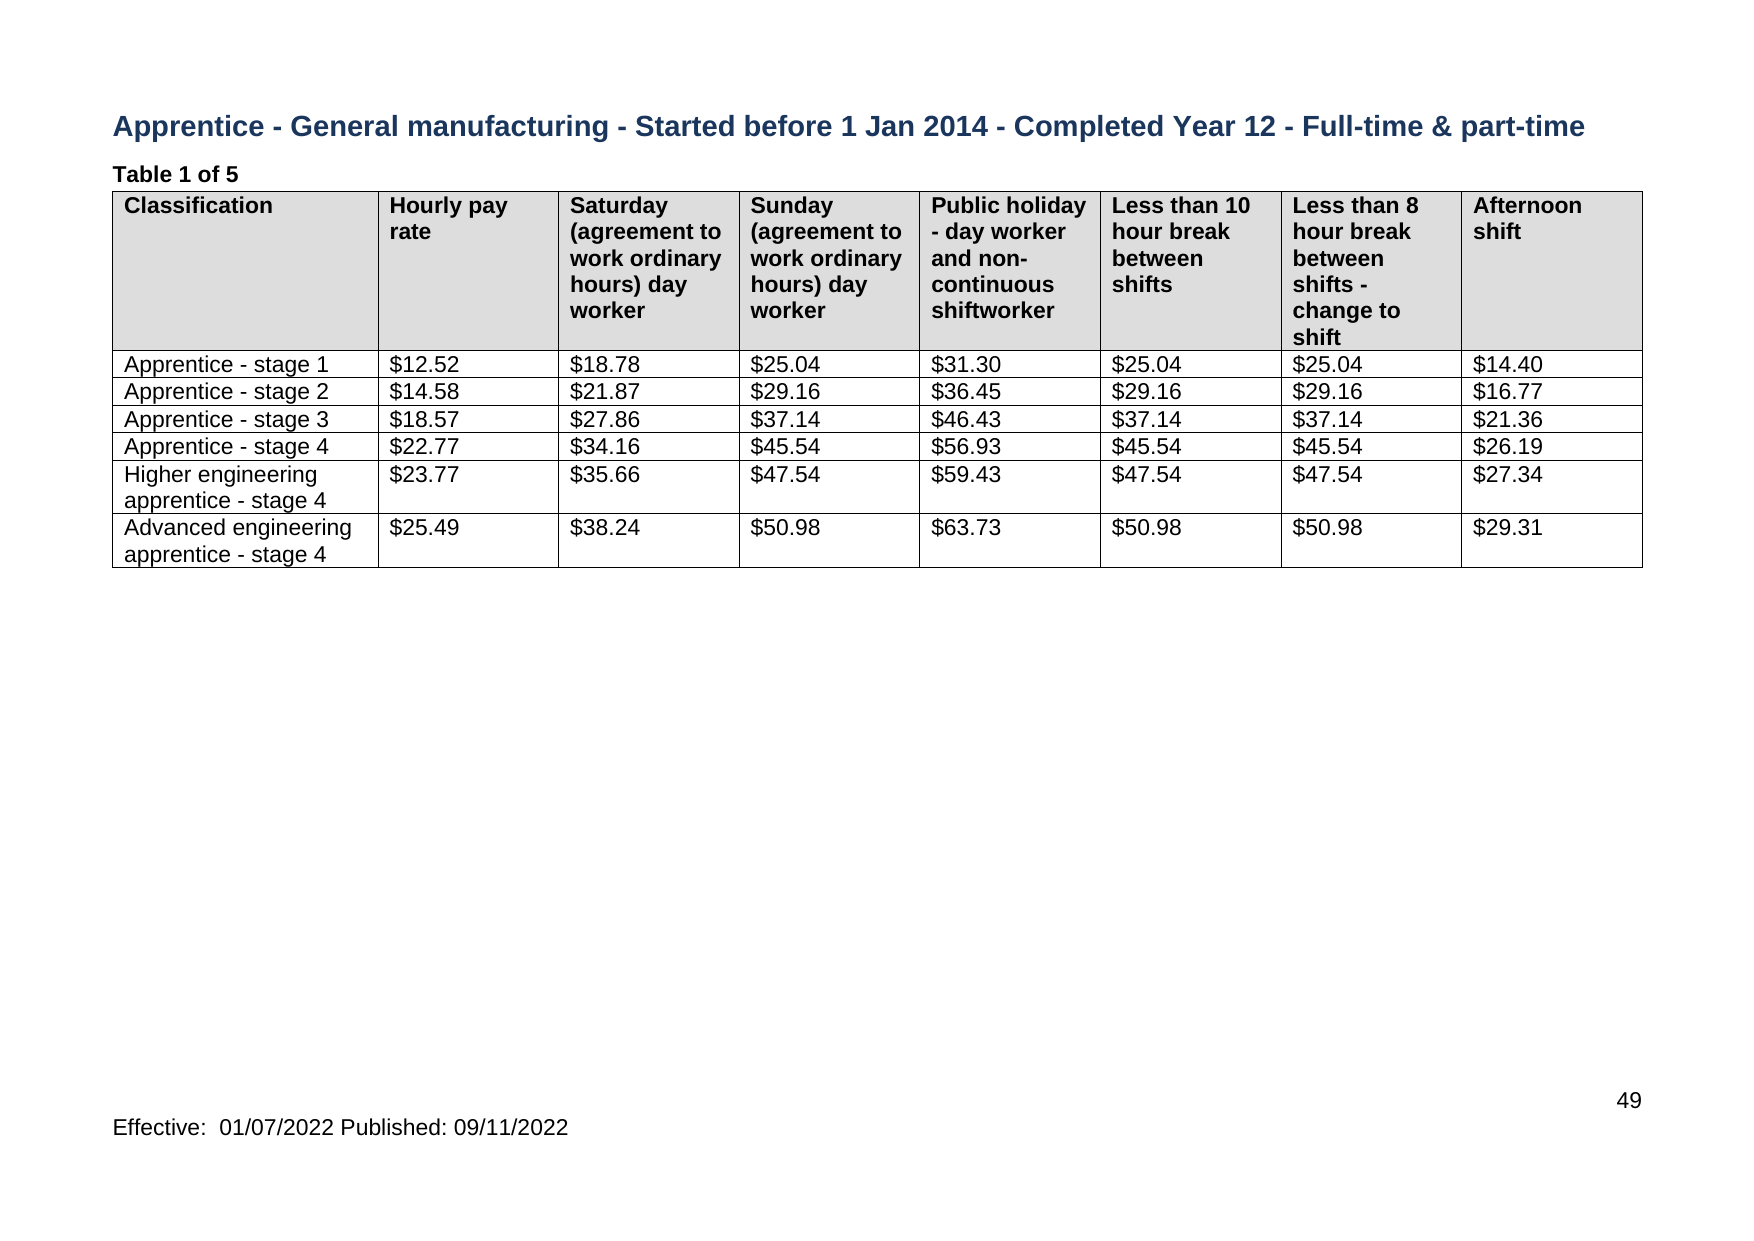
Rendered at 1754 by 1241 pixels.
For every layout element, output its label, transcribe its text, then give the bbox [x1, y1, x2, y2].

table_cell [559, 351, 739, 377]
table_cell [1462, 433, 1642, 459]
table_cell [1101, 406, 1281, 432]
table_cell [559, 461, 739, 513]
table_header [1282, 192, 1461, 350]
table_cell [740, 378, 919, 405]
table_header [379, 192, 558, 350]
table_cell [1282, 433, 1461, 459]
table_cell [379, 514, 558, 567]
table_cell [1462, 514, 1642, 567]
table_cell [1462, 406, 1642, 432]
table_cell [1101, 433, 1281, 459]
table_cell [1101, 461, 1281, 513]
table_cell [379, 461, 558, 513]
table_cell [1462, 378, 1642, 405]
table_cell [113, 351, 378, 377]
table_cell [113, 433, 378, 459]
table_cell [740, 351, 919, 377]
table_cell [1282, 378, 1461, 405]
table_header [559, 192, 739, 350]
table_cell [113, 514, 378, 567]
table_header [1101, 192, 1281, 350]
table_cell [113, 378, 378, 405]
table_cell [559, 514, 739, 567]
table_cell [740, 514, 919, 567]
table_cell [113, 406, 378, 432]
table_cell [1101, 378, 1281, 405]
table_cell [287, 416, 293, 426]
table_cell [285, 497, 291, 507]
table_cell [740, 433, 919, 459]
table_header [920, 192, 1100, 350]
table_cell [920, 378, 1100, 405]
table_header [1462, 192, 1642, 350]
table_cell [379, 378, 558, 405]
text Table 1 of 5 [112, 161, 1642, 187]
subtitle Apprentice - General manufacturing - Started before 1 Jan 2014 - Completed Year 12 - Full-time & part-time [112, 109, 1642, 143]
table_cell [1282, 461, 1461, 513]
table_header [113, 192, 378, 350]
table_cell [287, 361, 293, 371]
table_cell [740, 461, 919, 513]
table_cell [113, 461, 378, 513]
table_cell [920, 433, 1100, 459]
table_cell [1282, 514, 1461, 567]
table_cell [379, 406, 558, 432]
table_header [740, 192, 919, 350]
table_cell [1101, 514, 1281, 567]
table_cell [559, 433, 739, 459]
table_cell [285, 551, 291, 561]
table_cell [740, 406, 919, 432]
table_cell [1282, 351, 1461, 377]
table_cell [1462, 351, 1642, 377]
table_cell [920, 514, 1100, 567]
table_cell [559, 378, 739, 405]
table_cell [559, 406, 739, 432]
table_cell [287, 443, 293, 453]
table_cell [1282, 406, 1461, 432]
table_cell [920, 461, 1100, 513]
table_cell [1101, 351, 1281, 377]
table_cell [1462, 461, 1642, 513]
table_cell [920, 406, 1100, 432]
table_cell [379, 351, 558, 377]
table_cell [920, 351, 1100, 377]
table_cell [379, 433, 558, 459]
